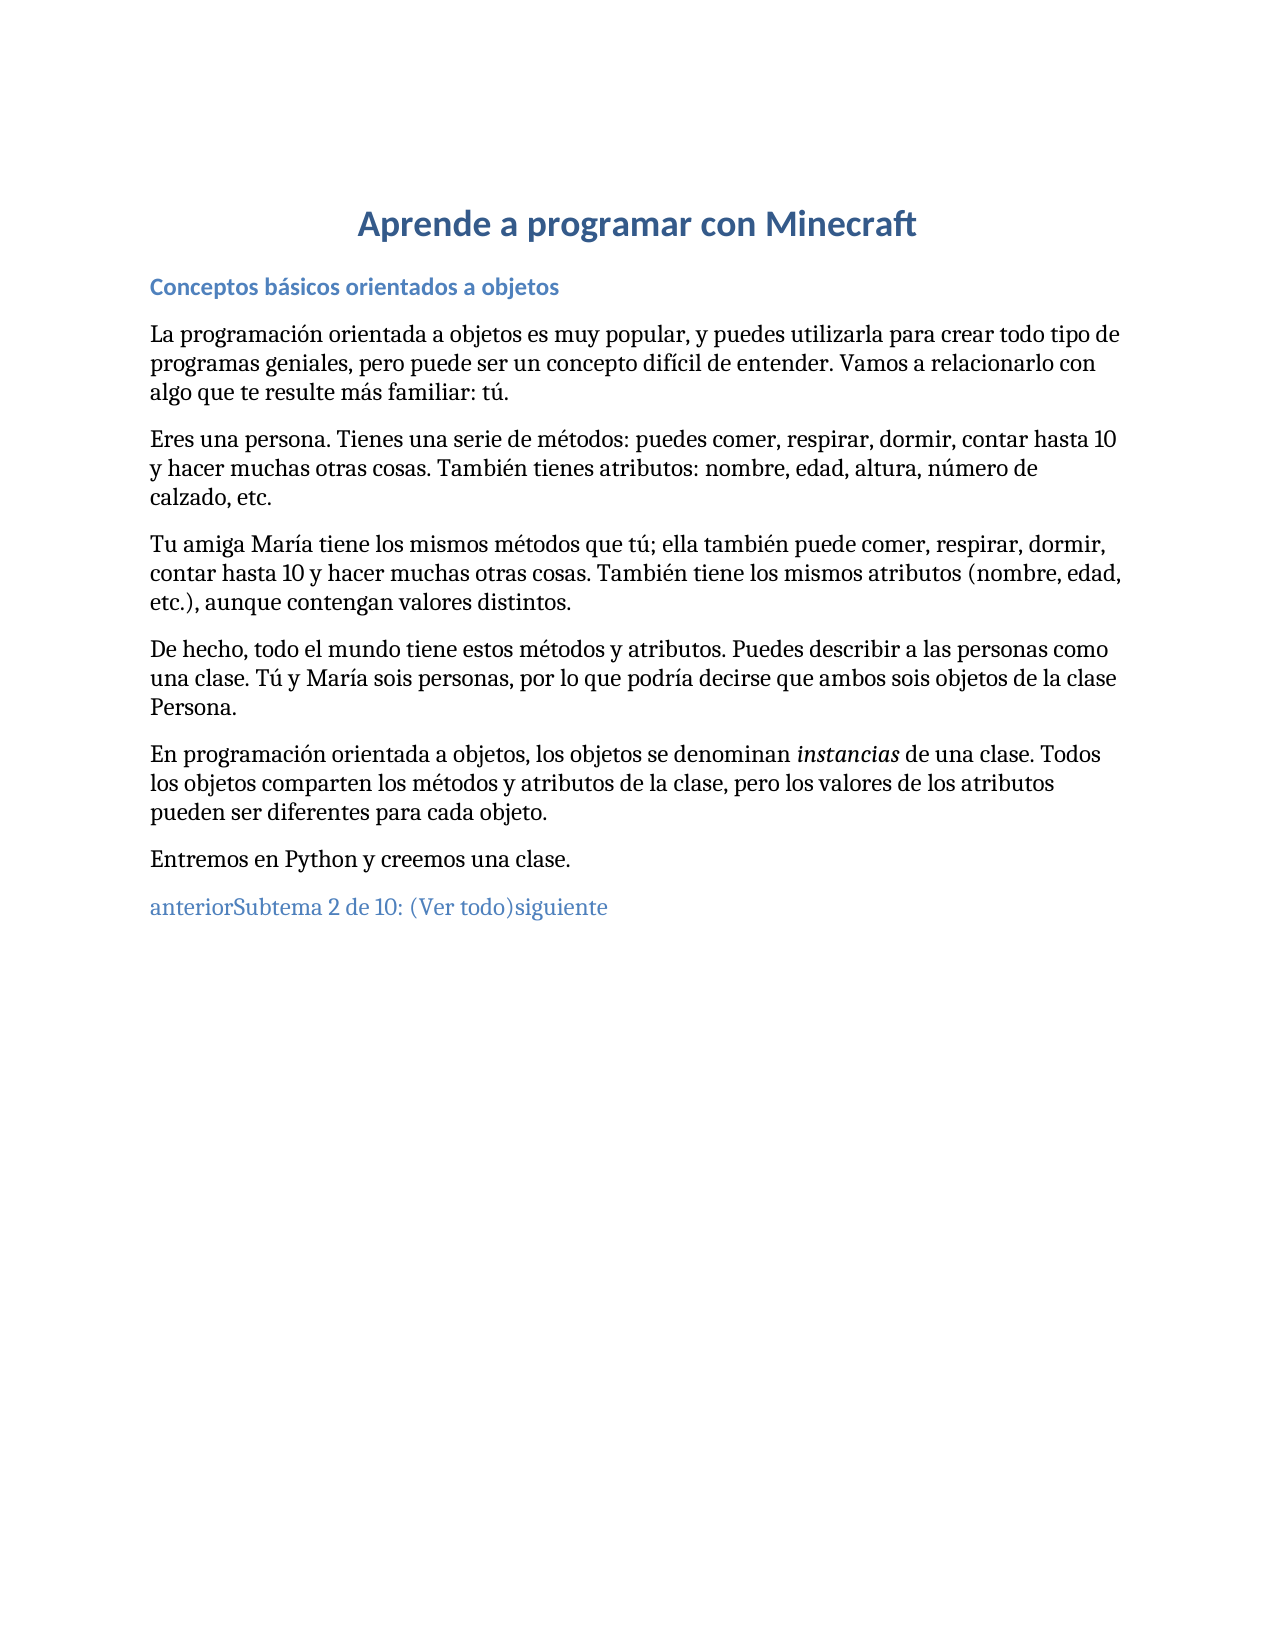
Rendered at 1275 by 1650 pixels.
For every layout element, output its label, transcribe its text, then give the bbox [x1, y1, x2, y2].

text En programación orientada a objetos, los objetos se denominan instancias de una clase. Todos los objetos comparten los métodos y atributos de la clase, pero los valores de los atributos pueden ser diferentes para cada objeto. [150, 740, 1125, 826]
title Aprende a programar con Minecraft [150, 200, 1125, 246]
text Tu amiga María tiene los mismos métodos que tú; ella también puede comer, respirar, dormir, contar hasta 10 y hacer muchas otras cosas. También tiene los mismos atributos (nombre, edad, etc.), aunque contengan valores distintos. [150, 530, 1125, 616]
text De hecho, todo el mundo tiene estos métodos y atributos. Puedes describir a las personas como una clase. Tú y María sois personas, por lo que podría decirse que ambos sois objetos de la clase Persona. [150, 635, 1125, 721]
text anteriorSubtema 2 de 10: (Ver todo)siguiente [150, 893, 1125, 950]
text Entremos en Python y creemos una clase. [150, 845, 1125, 874]
text Eres una persona. Tienes una serie de métodos: puedes comer, respirar, dormir, contar hasta 10 y hacer muchas otras cosas. También tienes atributos: nombre, edad, altura, número de calzado, etc. [150, 425, 1125, 511]
text La programación orientada a objetos es muy popular, y puedes utilizarla para crear todo tipo de programas geniales, pero puede ser un concepto difícil de entender. Vamos a relacionarlo con algo que te resulte más familiar: tú. [150, 320, 1125, 406]
subtitle Conceptos básicos orientados a objetos [150, 271, 1125, 301]
